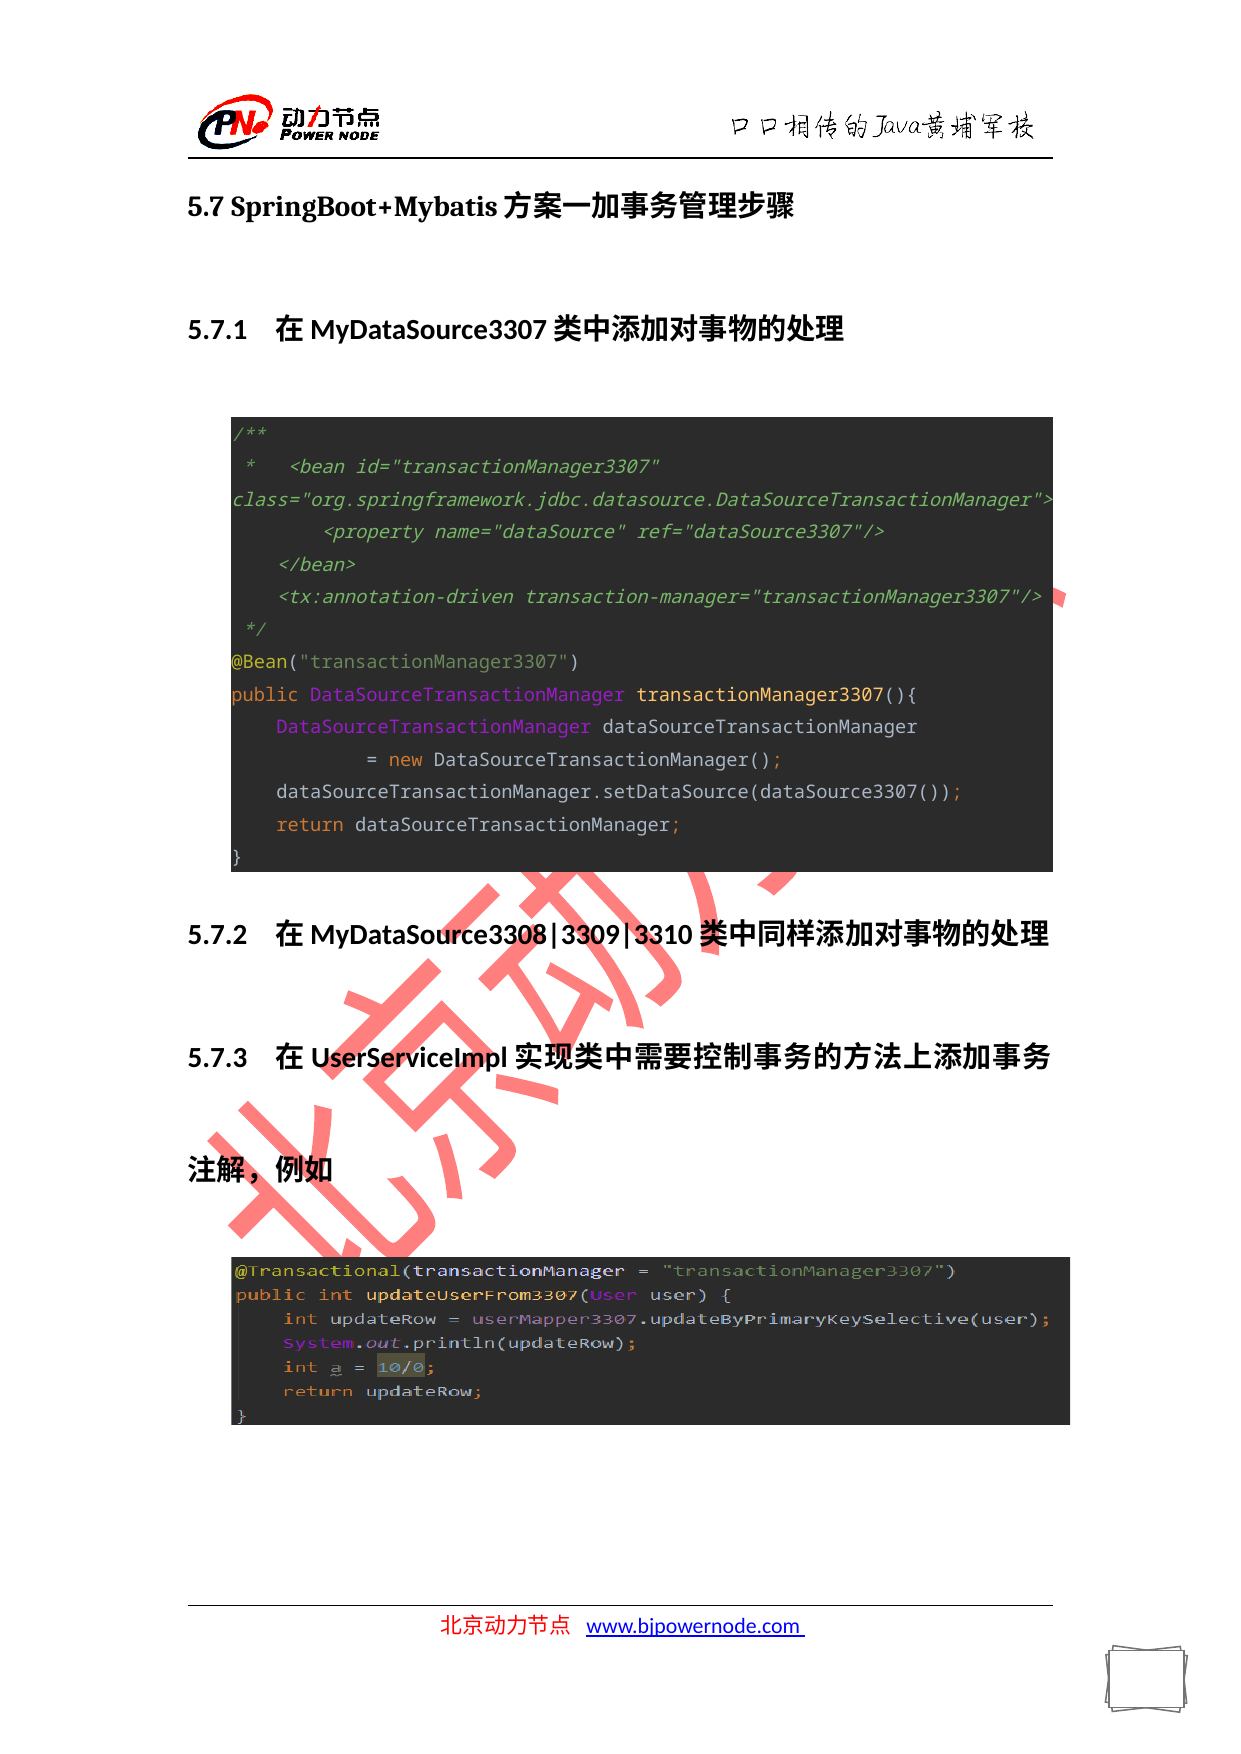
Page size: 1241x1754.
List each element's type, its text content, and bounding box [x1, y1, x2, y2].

text /** * <bean id="transactionManager3307" class="org.springframework.jdbc.datasource.DataSourceTransactionManager"> <property name="dataSource" ref="dataSource3307"/> </bean> <tx:annotation-driven transaction-manager="transactionManager3307"/> */ @Bean("transactionManager3307") public DataSourceTransactionManager transactionManager3307(){ DataSourceTransactionManager dataSourceTransactionManager = new DataSourceTransactionManager(); dataSourceTransactionManager.setDataSource(dataSource3307()); return dataSourceTransactionManager; } [231, 417, 1053, 872]
subtitle 在UserServiceImpl实现类中需要控制事务的方法上添加事务注解，例如 [187, 1022, 1053, 1200]
subtitle SpringBoot+Mybatis方案一加事务管理步骤 [187, 172, 1053, 237]
subtitle 在MyDataSource3307类中添加对事物的处理 [187, 294, 1053, 359]
picture [187, 88, 1053, 155]
picture [231, 1257, 1071, 1425]
subtitle 在MyDataSource3308|3309|3310类中同样添加对事物的处理 [187, 899, 1053, 964]
